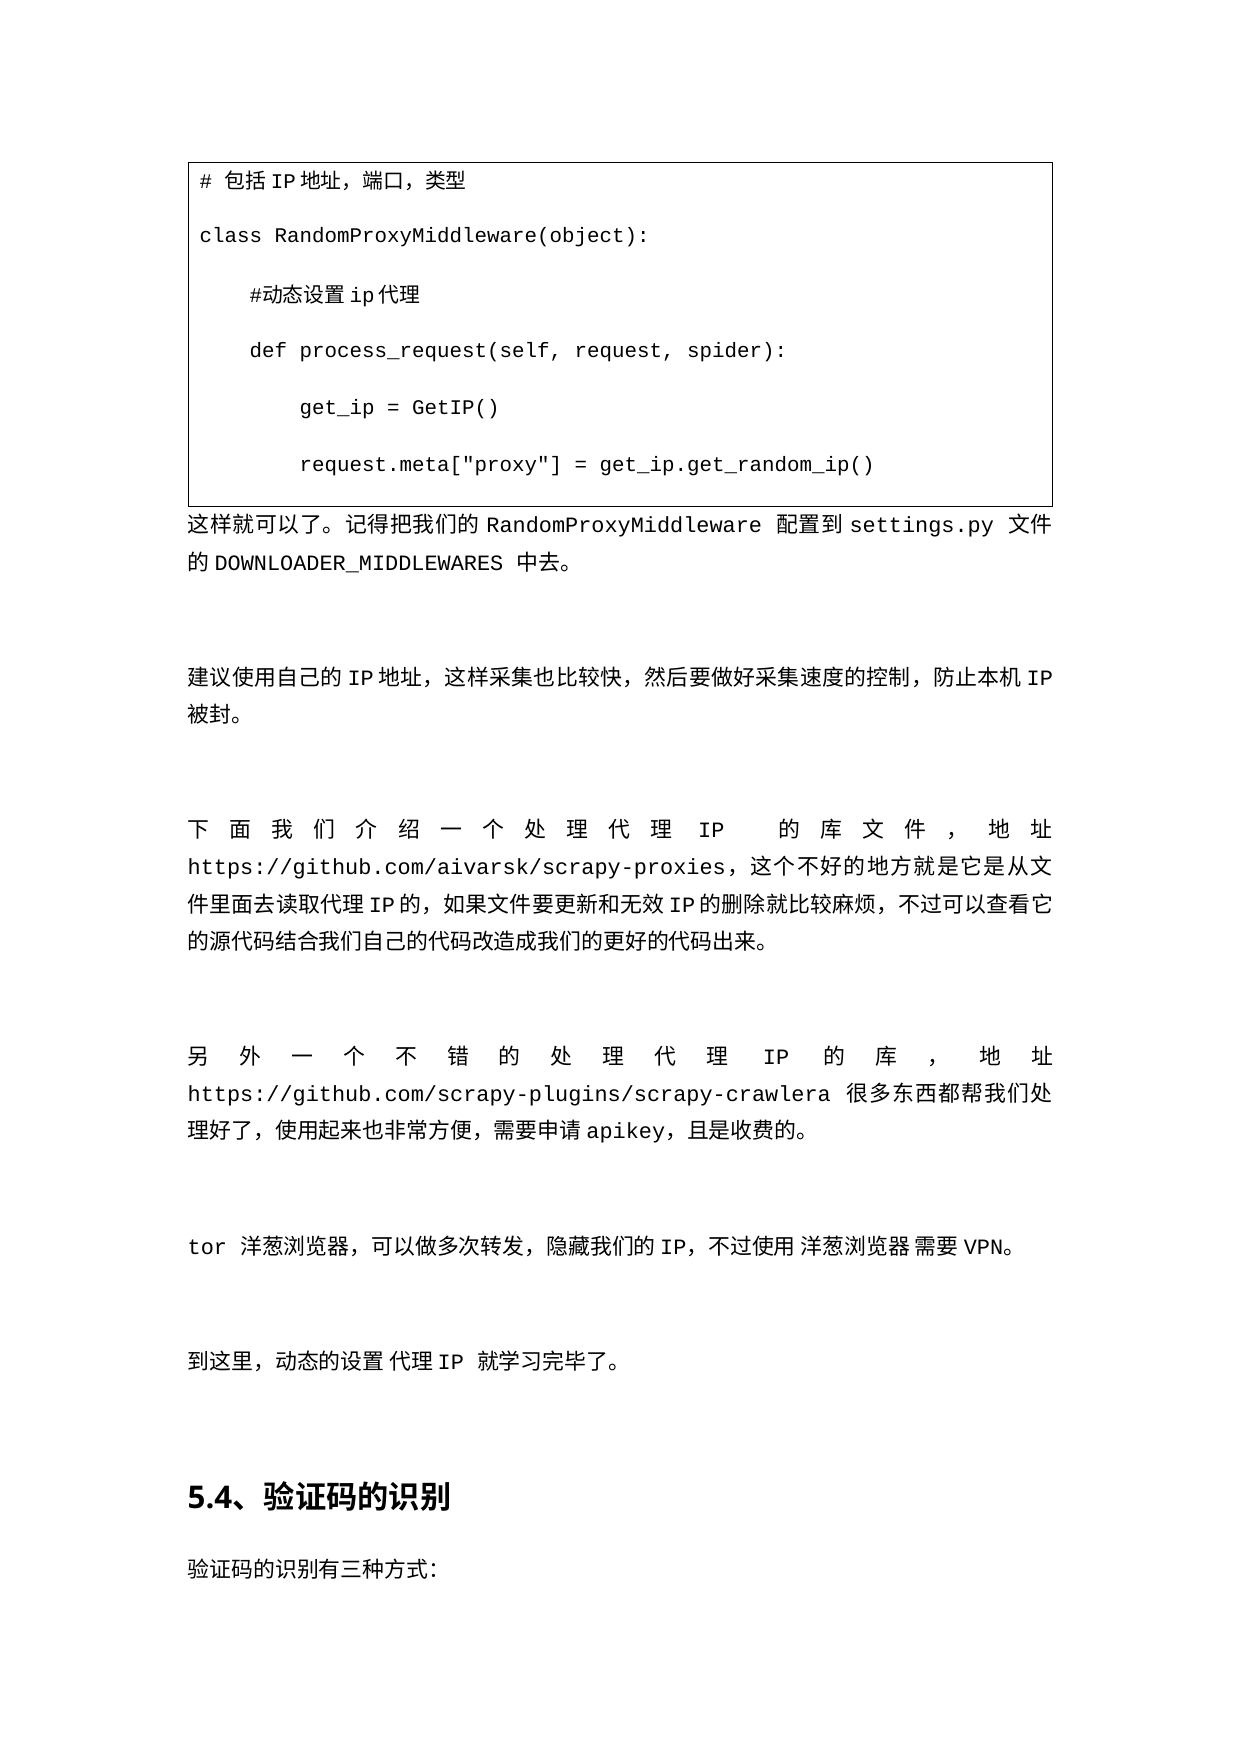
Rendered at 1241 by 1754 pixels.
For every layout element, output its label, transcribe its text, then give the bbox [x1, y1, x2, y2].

text 下面我们介绍一个处理代理IP 的库文件，地址 https://github.com/aivarsk/scrapy-proxies，这个不好的地方就是它是从文件里面去读取代理IP的，如果文件要更新和无效IP的删除就比较麻烦，不过可以查看它的源代码结合我们自己的代码改造成我们的更好的代码出来。 [187, 812, 1053, 956]
text tor 洋葱浏览器，可以做多次转发，隐藏我们的IP，不过使用 洋葱浏览器 需要 VPN。 [187, 1228, 1053, 1261]
text 另外一个不错的处理代理IP的库，地址 https://github.com/scrapy-plugins/scrapy-crawlera 很多东西都帮我们处理好了，使用起来也非常方便，需要申请 apikey，且是收费的。 [187, 1039, 1053, 1146]
text 这样就可以了。记得把我们的 RandomProxyMiddleware 配置到 settings.py 文件的 DOWNLOADER_MIDDLEWARES 中去。 [187, 507, 1053, 577]
text 建议使用自己的IP地址，这样采集也比较快，然后要做好采集速度的控制，防止本机IP被封。 [187, 659, 1053, 729]
subtitle 验证码的识别 [187, 1463, 1053, 1528]
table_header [189, 163, 1052, 506]
text 验证码的识别有三种方式： [187, 1552, 1053, 1584]
text 到这里，动态的设置 代理IP 就学习完毕了。 [187, 1343, 1053, 1376]
